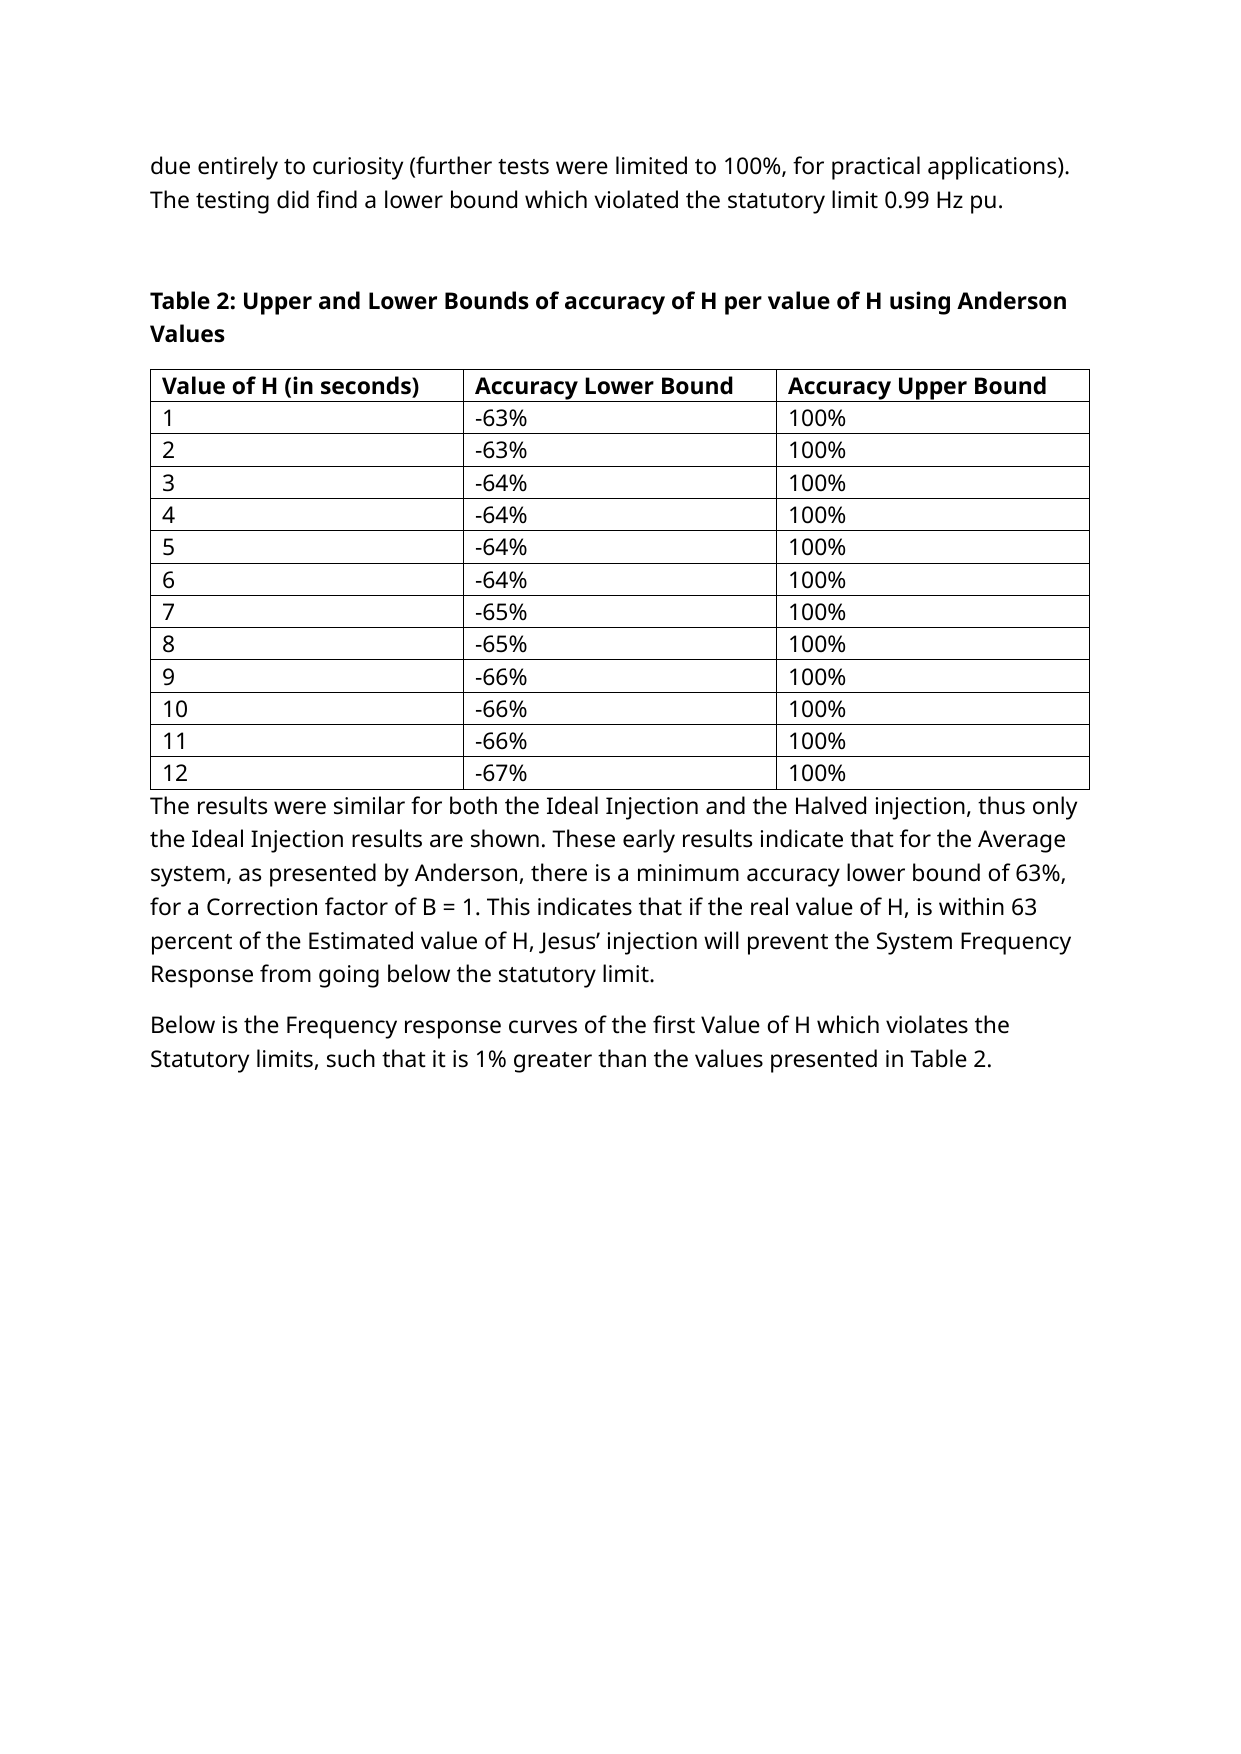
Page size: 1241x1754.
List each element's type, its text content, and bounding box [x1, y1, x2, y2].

table_cell 100% [777, 596, 1089, 627]
table_cell -65% [464, 628, 776, 659]
table_cell -66% [464, 693, 776, 724]
table_cell 12 [151, 757, 463, 788]
table_cell 11 [151, 725, 463, 756]
table_header Accuracy Upper Bound [777, 370, 1089, 401]
table_cell 100% [777, 467, 1089, 498]
table_cell 5 [151, 531, 463, 562]
table_header Value of H (in seconds) [151, 370, 463, 401]
table_cell 100% [777, 693, 1089, 724]
table_cell 100% [777, 725, 1089, 756]
table_cell 100% [777, 757, 1089, 788]
table_cell -66% [464, 660, 776, 692]
table_cell 2 [151, 434, 463, 466]
table_cell 100% [777, 531, 1089, 562]
table_cell -64% [464, 499, 776, 530]
table_cell 4 [151, 499, 463, 530]
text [150, 150, 1090, 215]
table_cell -67% [464, 757, 776, 788]
table_cell -63% [464, 434, 776, 466]
table_cell 1 [151, 402, 463, 433]
table_cell 100% [777, 402, 1089, 433]
text Below is the Frequency response curves of the first Value of H which violates the Statutory limits, such that it is 1% greater than the values presented in Table 2. [150, 1009, 1090, 1074]
table_cell 10 [151, 693, 463, 724]
text The results were similar for both the Ideal Injection and the Halved injection, thus only the Ideal Injection results are shown. These early results indicate that for the Average system, as presented by Anderson, there is a minimum accuracy lower bound of 63%, for a Correction factor of B = 1. This indicates that if the real value of H, is within 63 percent of the Estimated value of H, Jesus’ injection will prevent the System Frequency Response from going below the statutory limit. [150, 790, 1090, 989]
table_cell -64% [464, 564, 776, 595]
table_cell 100% [777, 628, 1089, 659]
table_cell -63% [464, 402, 776, 433]
table_cell 8 [151, 628, 463, 659]
table_cell -64% [464, 467, 776, 498]
table_cell 100% [777, 499, 1089, 530]
text Table 2: Upper and Lower Bounds of accuracy of H per value of H using Anderson Values [150, 284, 1090, 349]
table_cell 100% [777, 564, 1089, 595]
table_header Accuracy Lower Bound [464, 370, 776, 401]
table_cell 100% [777, 660, 1089, 692]
table_cell 3 [151, 467, 463, 498]
table_cell 6 [151, 564, 463, 595]
table_cell -64% [464, 531, 776, 562]
table_cell -65% [464, 596, 776, 627]
table_cell 100% [777, 434, 1089, 466]
table_cell 9 [151, 660, 463, 692]
table_cell -66% [464, 725, 776, 756]
table_cell 7 [151, 596, 463, 627]
